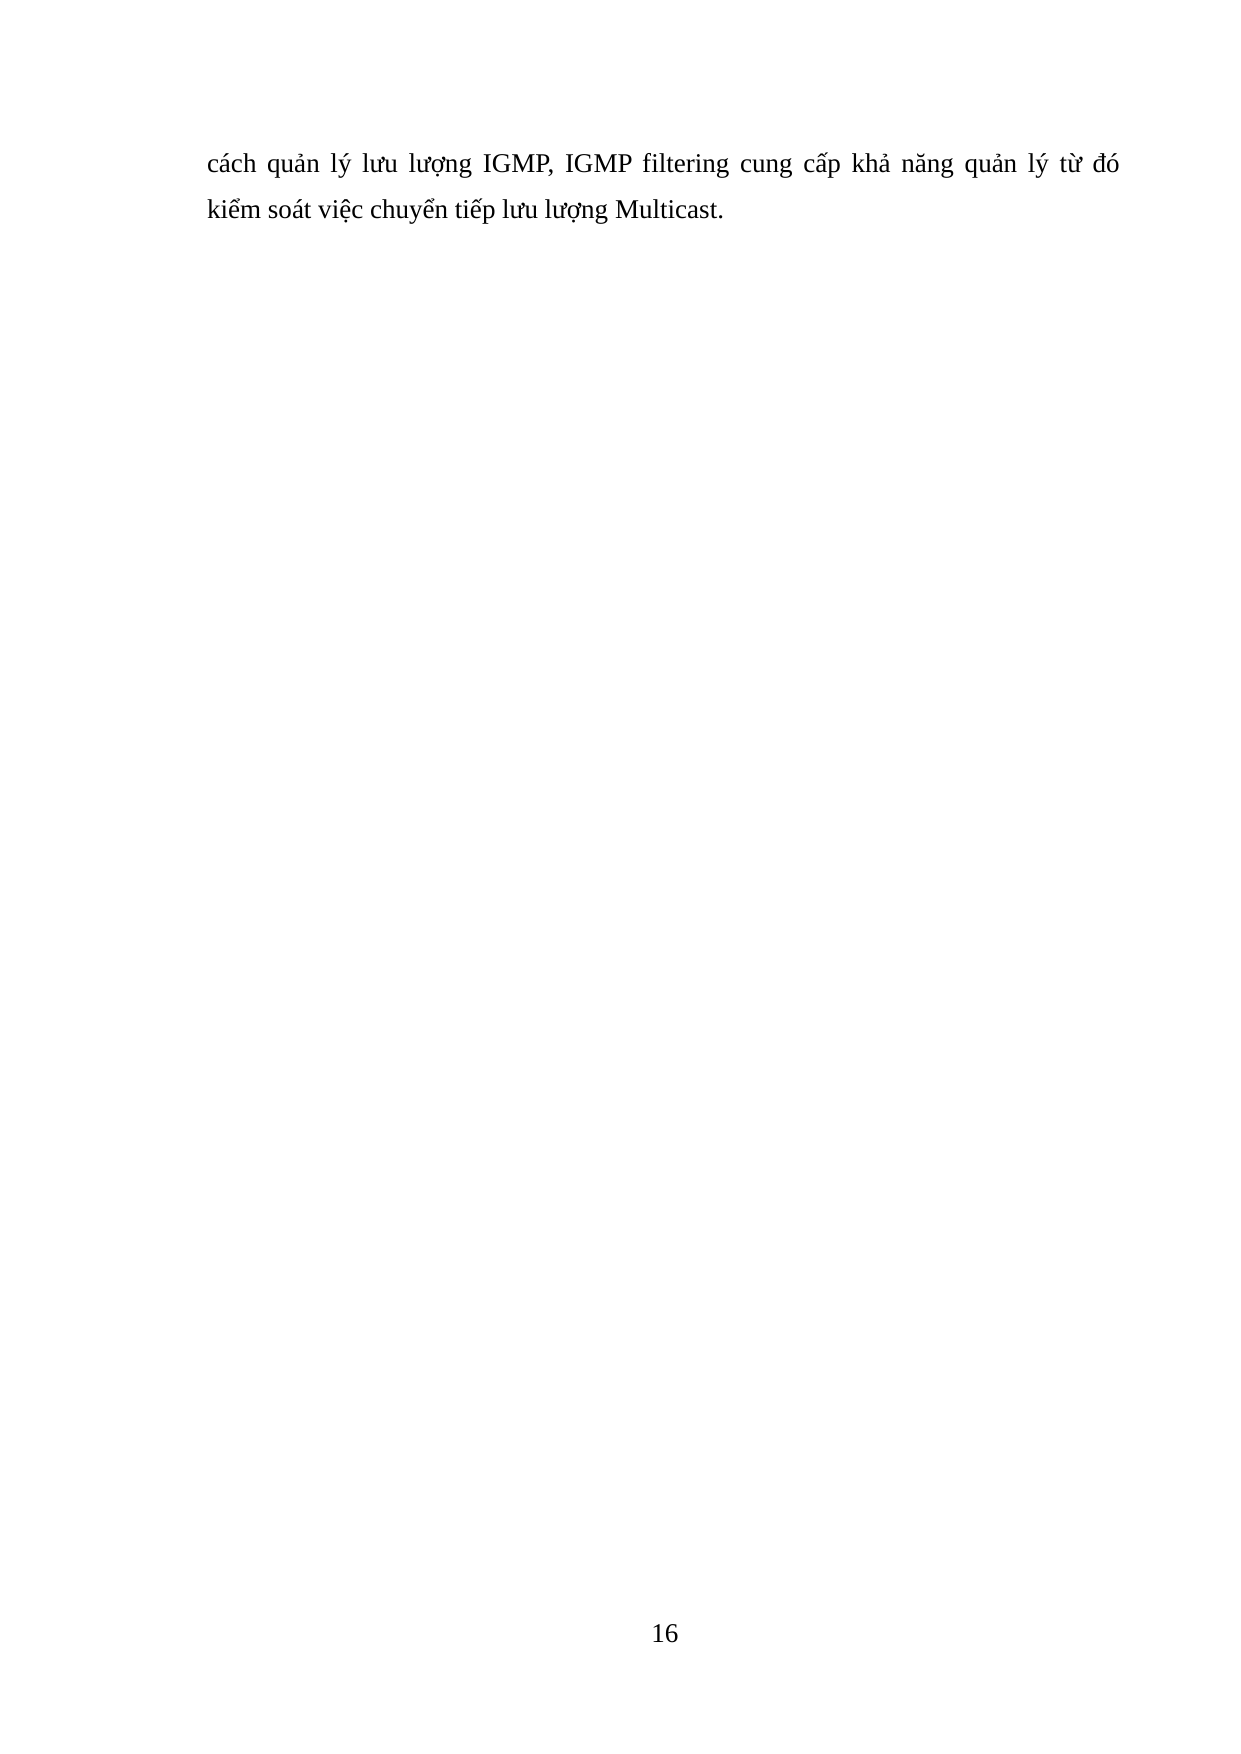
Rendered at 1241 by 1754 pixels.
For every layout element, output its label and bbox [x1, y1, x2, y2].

text [207, 147, 1122, 225]
